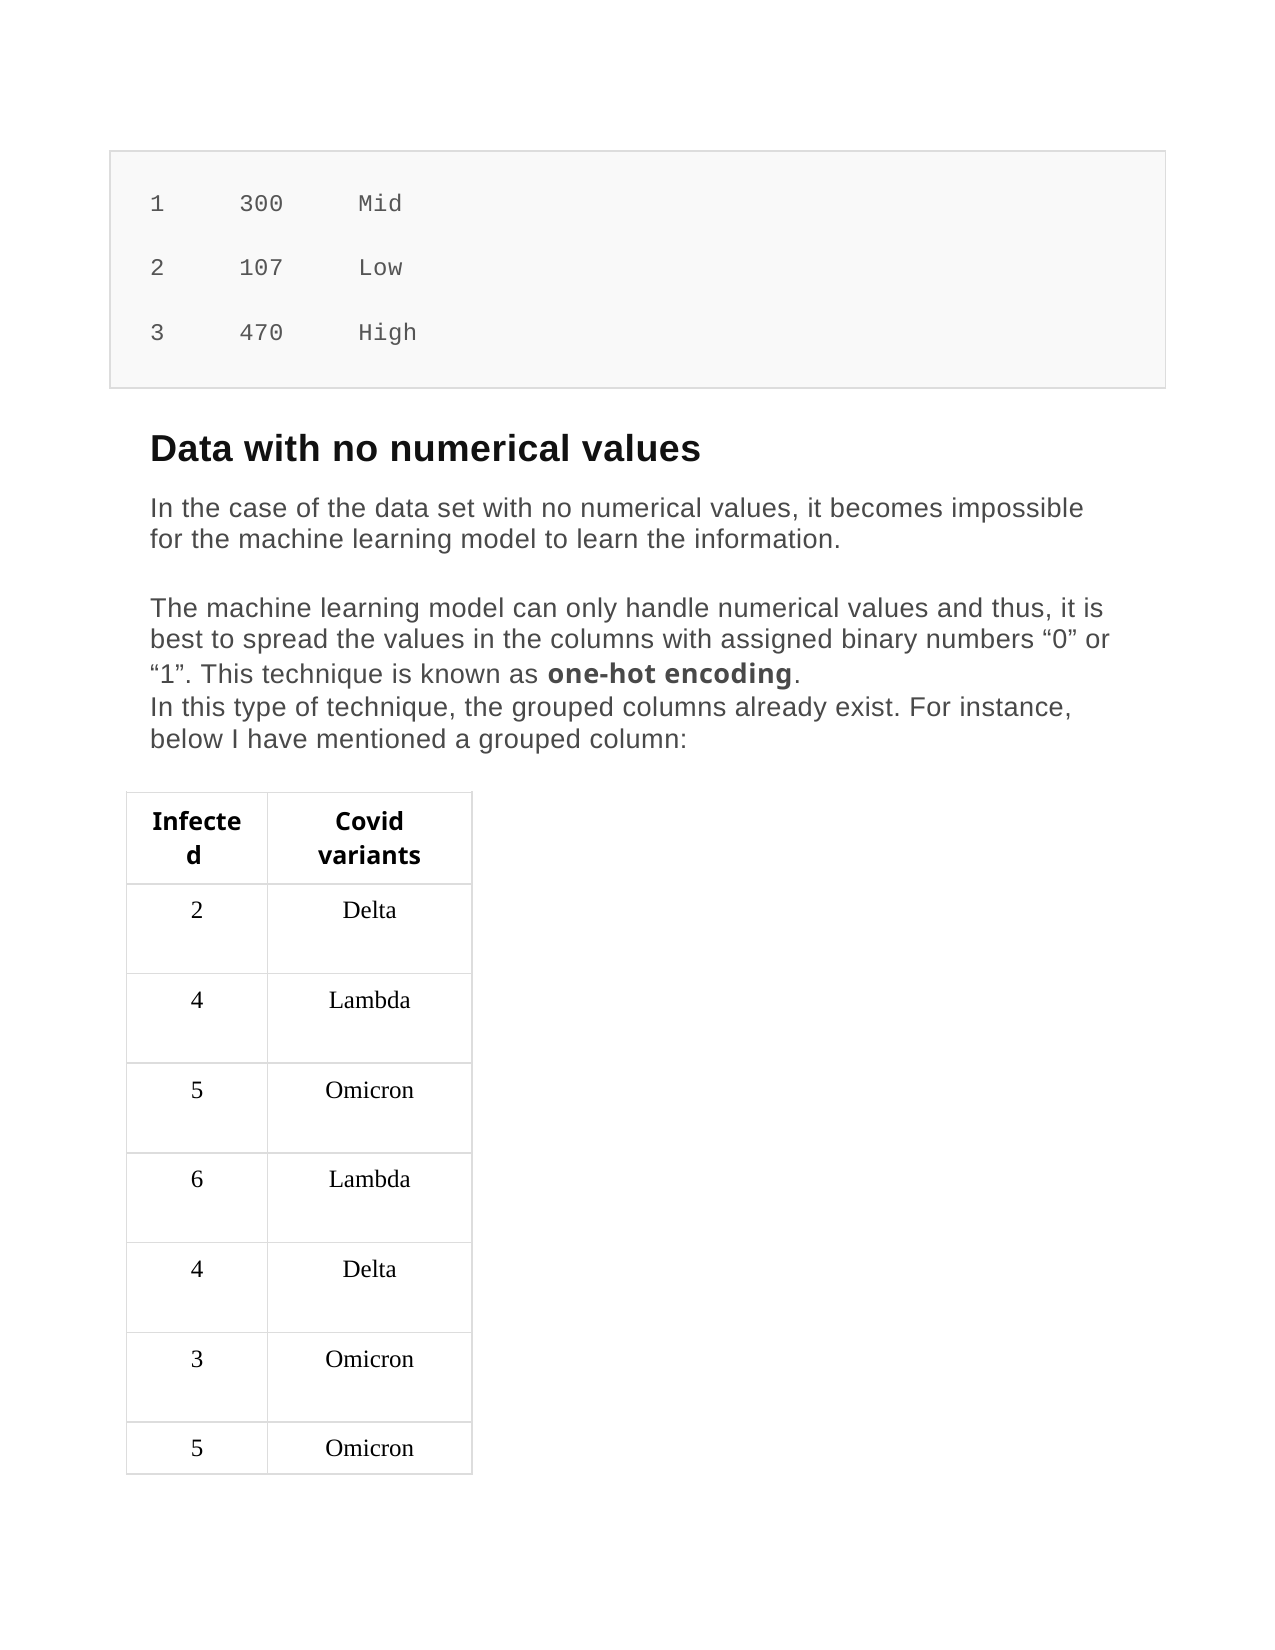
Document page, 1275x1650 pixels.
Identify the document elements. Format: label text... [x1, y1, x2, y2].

table_cell 5 [127, 1423, 267, 1473]
table_cell 3 [127, 1333, 267, 1421]
table_cell Omicron [268, 1423, 471, 1473]
table_header Covid variants [268, 793, 471, 883]
table_cell Delta [268, 1243, 471, 1331]
table_cell 4 [127, 1243, 267, 1331]
text 2 107 Low [111, 215, 1165, 279]
text The machine learning model can only handle numerical values and thus, it is best to spread the values in the columns with assigned binary numbers “0” or “1”. This technique is known as one-hot encoding. [150, 592, 1125, 691]
text Data with no numerical values [150, 426, 1125, 469]
table_cell Omicron [268, 1064, 471, 1152]
text 1 300 Mid [111, 152, 1165, 215]
text In the case of the data set with no numerical values, it becomes impossible for the machine learning model to learn the information. [150, 492, 1125, 554]
table_cell Delta [268, 885, 471, 973]
table_cell 4 [127, 974, 267, 1062]
text 3 470 High [111, 279, 1165, 387]
table_header Infected [127, 793, 267, 883]
text In this type of technique, the grouped columns already exist. For instance, below I have mentioned a grouped column: [150, 691, 1125, 754]
table_cell 6 [127, 1154, 267, 1242]
table_cell Omicron [268, 1333, 471, 1421]
table_cell Lambda [268, 1154, 471, 1242]
table_cell Lambda [268, 974, 471, 1062]
table_cell 5 [127, 1064, 267, 1152]
table_cell 2 [127, 885, 267, 973]
